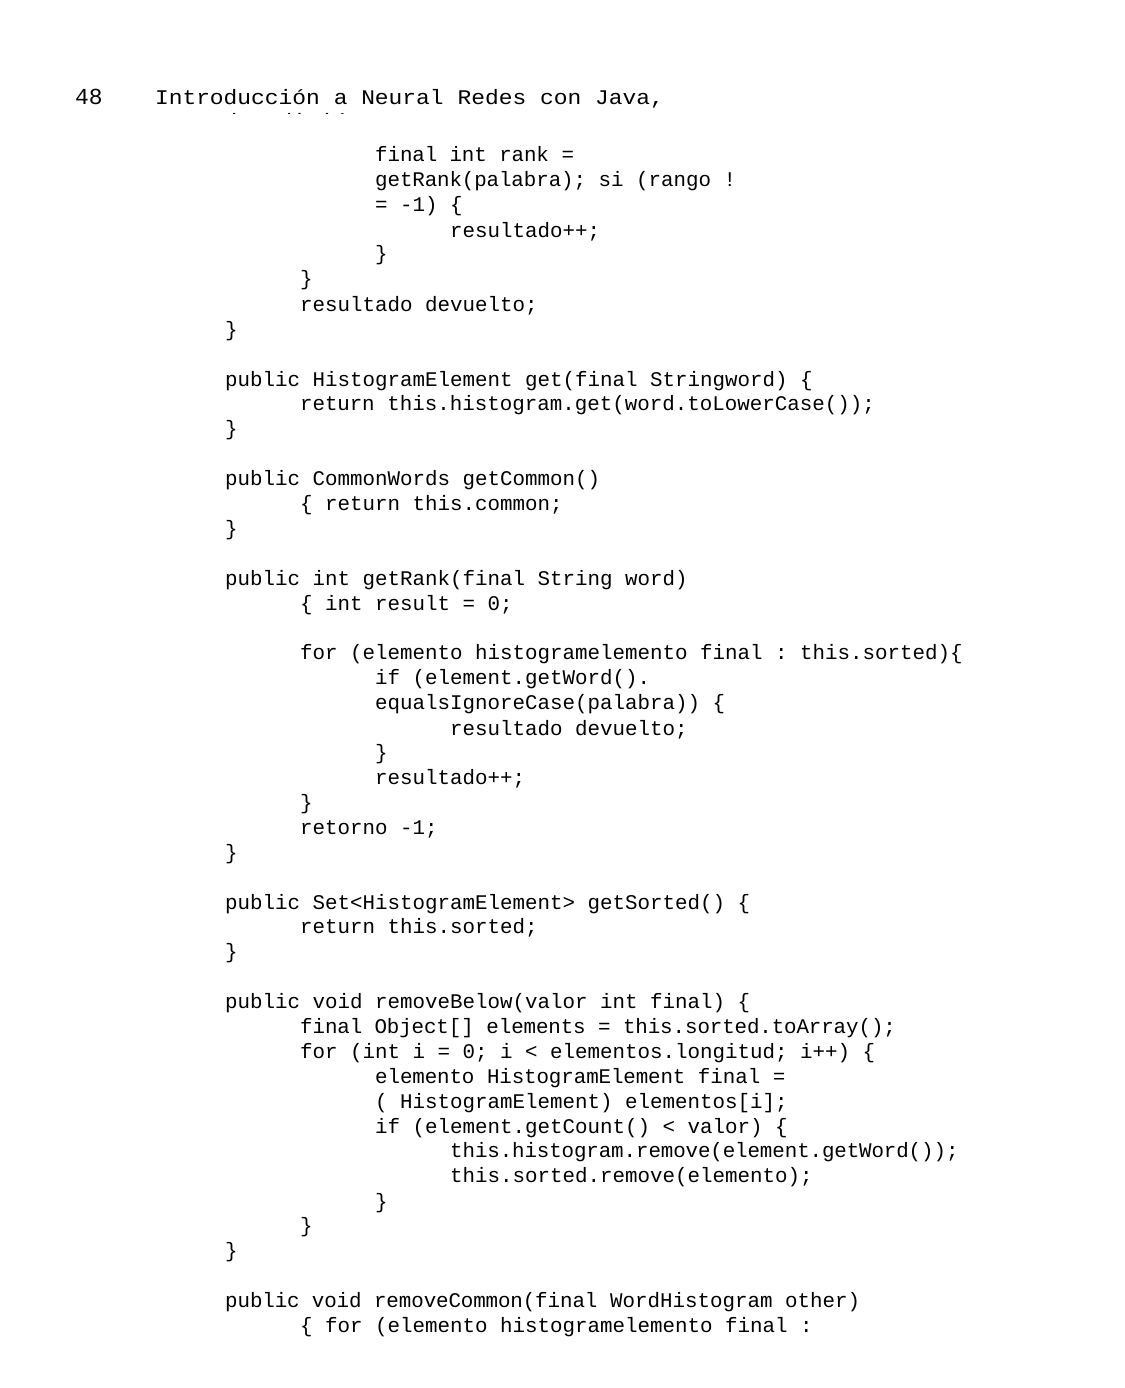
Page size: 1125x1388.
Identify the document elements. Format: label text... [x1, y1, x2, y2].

text } [375, 742, 987, 765]
text } [300, 268, 987, 292]
text resultado devuelto; [450, 717, 987, 740]
text resultado++; [450, 218, 987, 242]
text } [300, 792, 987, 815]
text } [300, 1215, 987, 1238]
text } [375, 243, 987, 267]
text for (elemento histogramelemento final : this.sorted){ if (element.getWord(). equalsIgnoreCase(palabra)) { [300, 642, 973, 716]
text final Object[] elements = this.sorted.toArray(); for (int i = 0; i < elementos.longitud; i++) { [300, 1016, 907, 1065]
text elemento HistogramElement final = ( HistogramElement) elementos[i]; if (element.getCount() < valor) { [375, 1066, 788, 1139]
text } [225, 941, 987, 965]
text public int getRank(final String word) { int result = 0; [225, 568, 701, 616]
text resultado devuelto; [300, 293, 987, 317]
text final int rank = getRank(palabra); si (rango ! = -1) { [375, 144, 756, 217]
text public HistogramElement get(final Stringword) { return this.histogram.get(word.toLowerCase()); [225, 368, 895, 417]
text public Set<HistogramElement> getSorted() { return this.sorted; [225, 892, 756, 940]
text } [225, 318, 987, 342]
text public void removeBelow(valor int final) { [225, 991, 987, 1015]
text retorno -1; [300, 817, 987, 840]
text } [225, 518, 987, 541]
text } [375, 1190, 987, 1213]
text public CommonWords getCommon() { return this.common; [225, 468, 645, 517]
text public void removeCommon(final WordHistogram other) { for (elemento histogramelemento final : [225, 1290, 907, 1338]
text this.histogram.remove(element.getWord()); this.sorted.remove(elemento); [450, 1140, 987, 1189]
text } [225, 842, 987, 865]
text } [225, 418, 987, 442]
text resultado++; [375, 767, 987, 790]
text } [225, 1240, 987, 1264]
